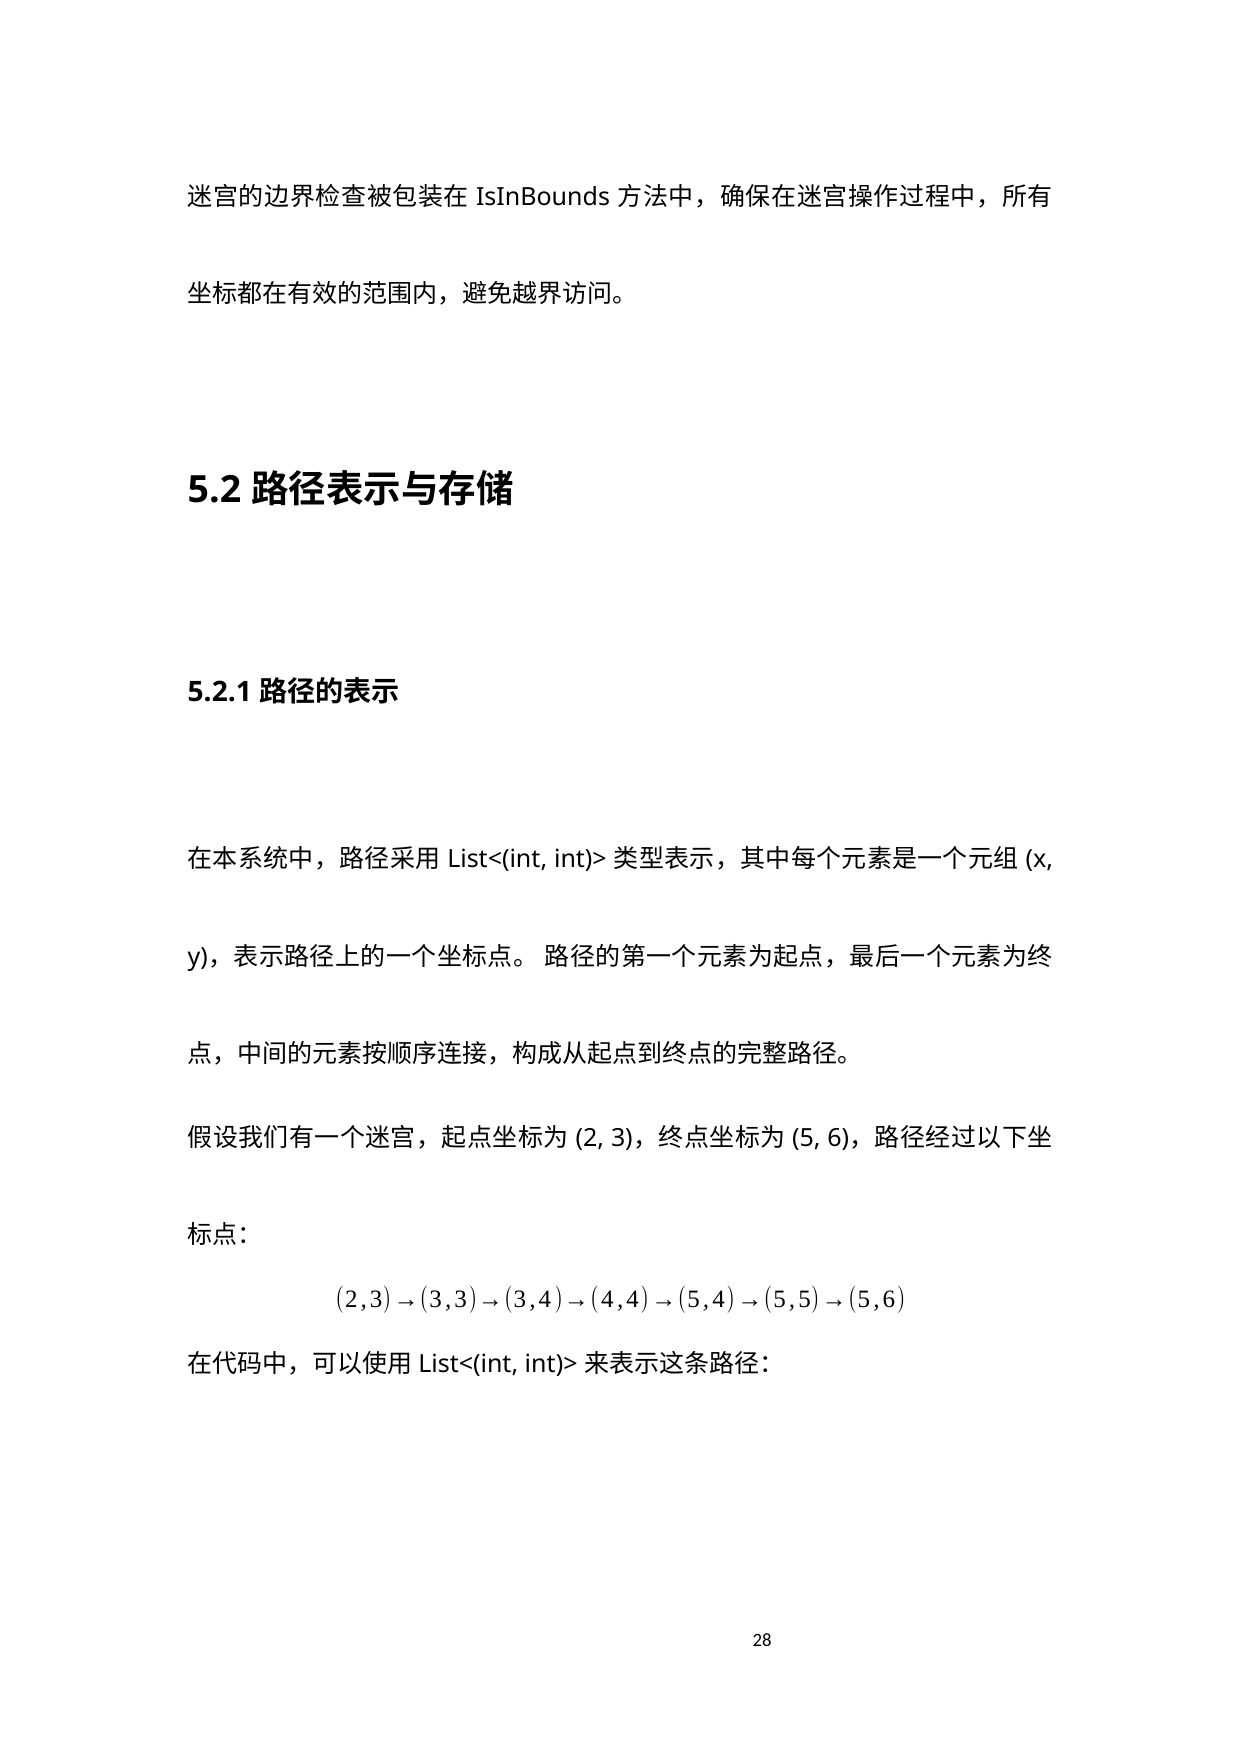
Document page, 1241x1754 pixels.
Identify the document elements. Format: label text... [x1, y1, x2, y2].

text 在本系统中，路径采用 List<(int, int)> 类型表示，其中每个元素是一个元组 (x, y)，表示路径上的一个坐标点。 路径的第一个元素为起点，最后一个元素为终点，中间的元素按顺序连接，构成从起点到终点的完整路径。 [187, 824, 1053, 1084]
list 迷宫的边界检查被包装在 IsInBounds 方法中，确保在迷宫操作过程中，所有坐标都在有效的范围内，避免越界访问。 [187, 162, 1053, 324]
subtitle 5.2 路径表示与存储 [187, 454, 1053, 519]
text 假设我们有一个迷宫，起点坐标为 (2, 3)，终点坐标为 (5, 6)，路径经过以下坐标点： [187, 1103, 1053, 1265]
text 在代码中，可以使用 List<(int, int)> 来表示这条路径： [187, 1329, 1053, 1394]
text 5.2.1 路径的表示 [187, 657, 1053, 722]
